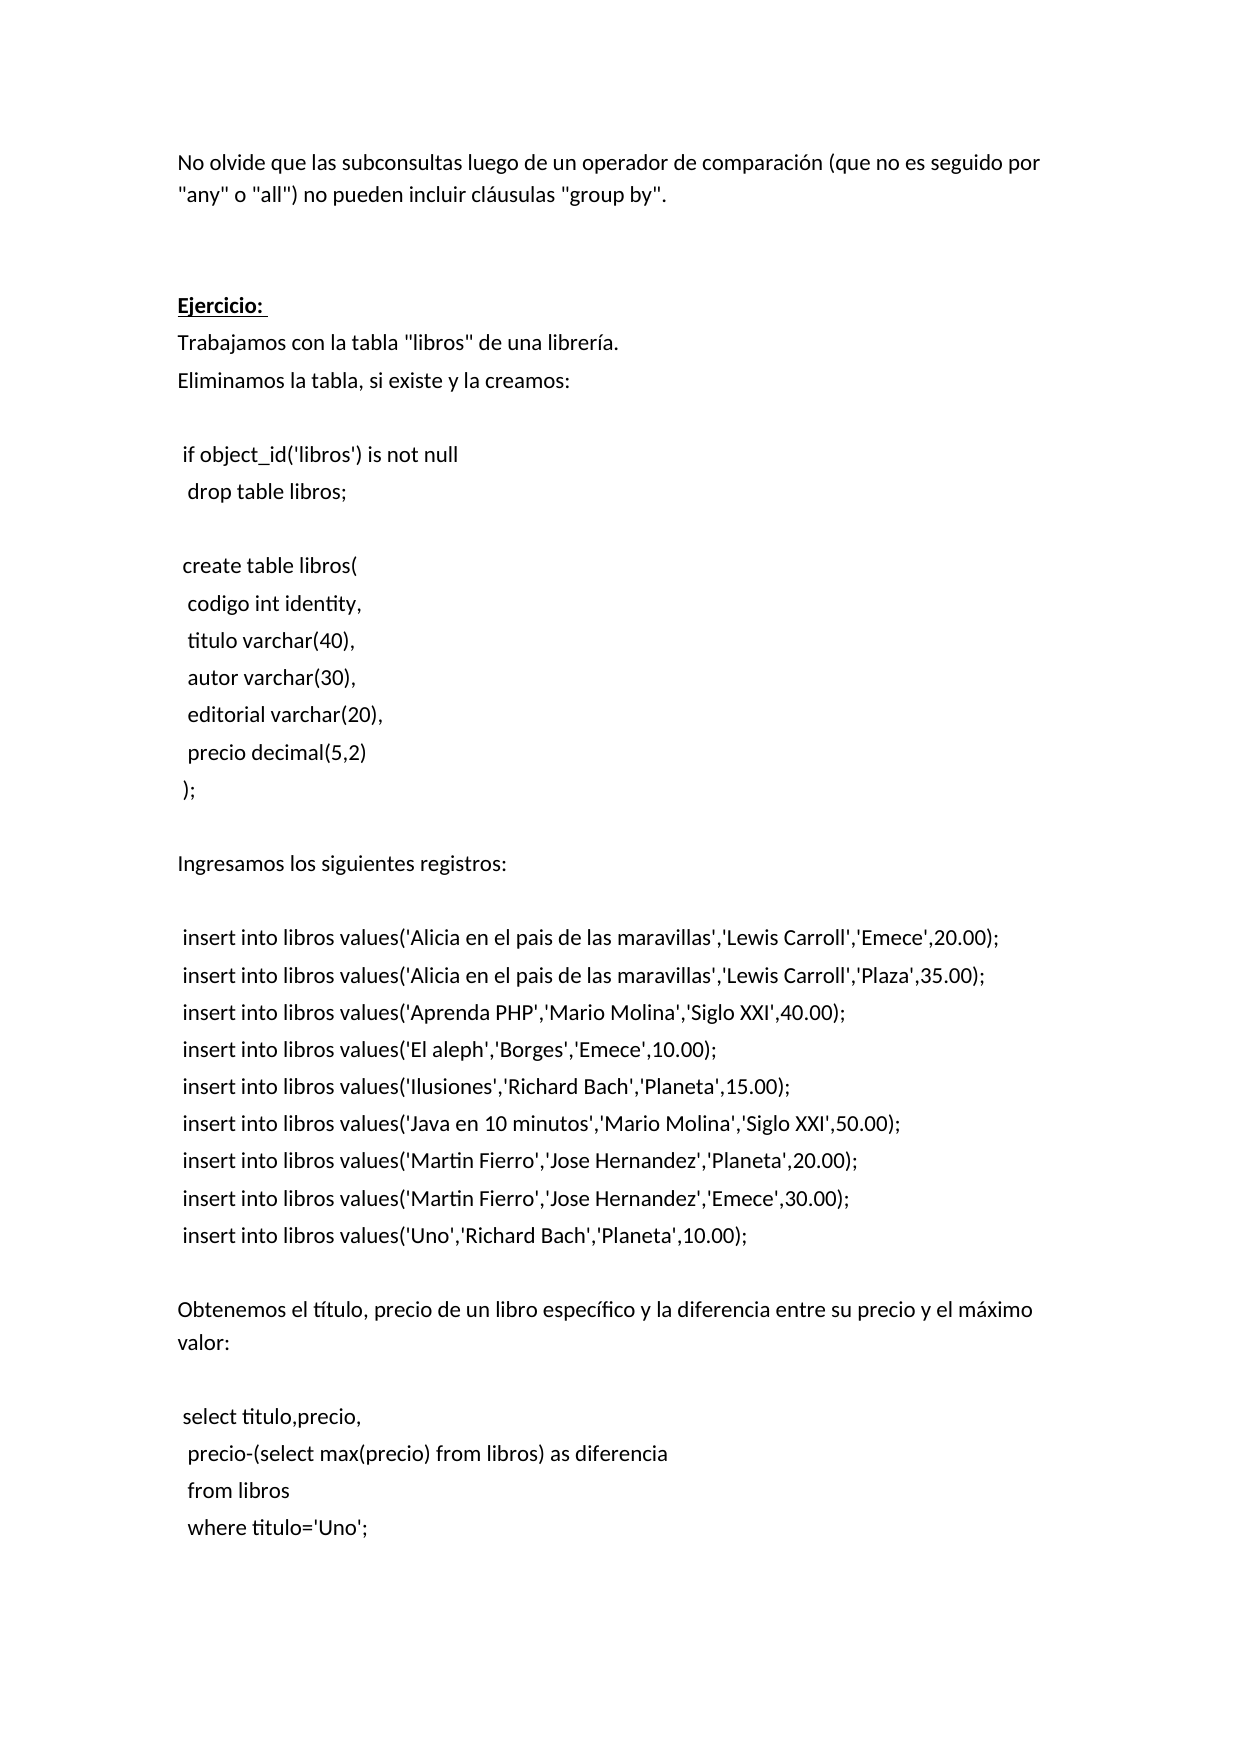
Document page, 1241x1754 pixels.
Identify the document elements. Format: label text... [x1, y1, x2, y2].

text Ejercicio: [177, 291, 1063, 319]
text ); [177, 775, 1063, 803]
text insert into libros values('El aleph','Borges','Emece',10.00); [177, 1035, 1063, 1063]
text insert into libros values('Martin Fierro','Jose Hernandez','Planeta',20.00); [177, 1147, 1063, 1175]
text insert into libros values('Alicia en el pais de las maravillas','Lewis Carroll','Emece',20.00); [177, 923, 1063, 952]
text insert into libros values('Alicia en el pais de las maravillas','Lewis Carroll','Plaza',35.00); [177, 961, 1063, 989]
text Ingresamos los siguientes registros: [177, 849, 1063, 877]
text Trabajamos con la tabla "libros" de una librería. [177, 328, 1063, 357]
text select titulo,precio, [177, 1402, 1063, 1430]
text insert into libros values('Uno','Richard Bach','Planeta',10.00); [177, 1221, 1063, 1249]
text insert into libros values('Java en 10 minutos','Mario Molina','Siglo XXI',50.00); [177, 1109, 1063, 1137]
text if object_id('libros') is not null [177, 440, 1063, 468]
text Obtenemos el título, precio de un libro específico y la diferencia entre su precio y el máximo valor: [177, 1295, 1063, 1356]
text precio decimal(5,2) [177, 738, 1063, 766]
text titulo varchar(40), [177, 626, 1063, 654]
text insert into libros values('Ilusiones','Richard Bach','Planeta',15.00); [177, 1072, 1063, 1100]
text insert into libros values('Aprenda PHP','Mario Molina','Siglo XXI',40.00); [177, 998, 1063, 1026]
text codigo int identity, [177, 589, 1063, 617]
text drop table libros; [177, 477, 1063, 505]
text from libros [177, 1476, 1063, 1504]
text create table libros( [177, 552, 1063, 580]
text autor varchar(30), [177, 663, 1063, 691]
text Eliminamos la tabla, si existe y la creamos: [177, 366, 1063, 394]
text precio-(select max(precio) from libros) as diferencia [177, 1439, 1063, 1467]
text where titulo='Uno'; [177, 1513, 1063, 1542]
text No olvide que las subconsultas luego de un operador de comparación (que no es seguido por "any" o "all") no pueden incluir cláusulas "group by". [177, 148, 1063, 208]
text insert into libros values('Martin Fierro','Jose Hernandez','Emece',30.00); [177, 1184, 1063, 1212]
text editorial varchar(20), [177, 700, 1063, 728]
